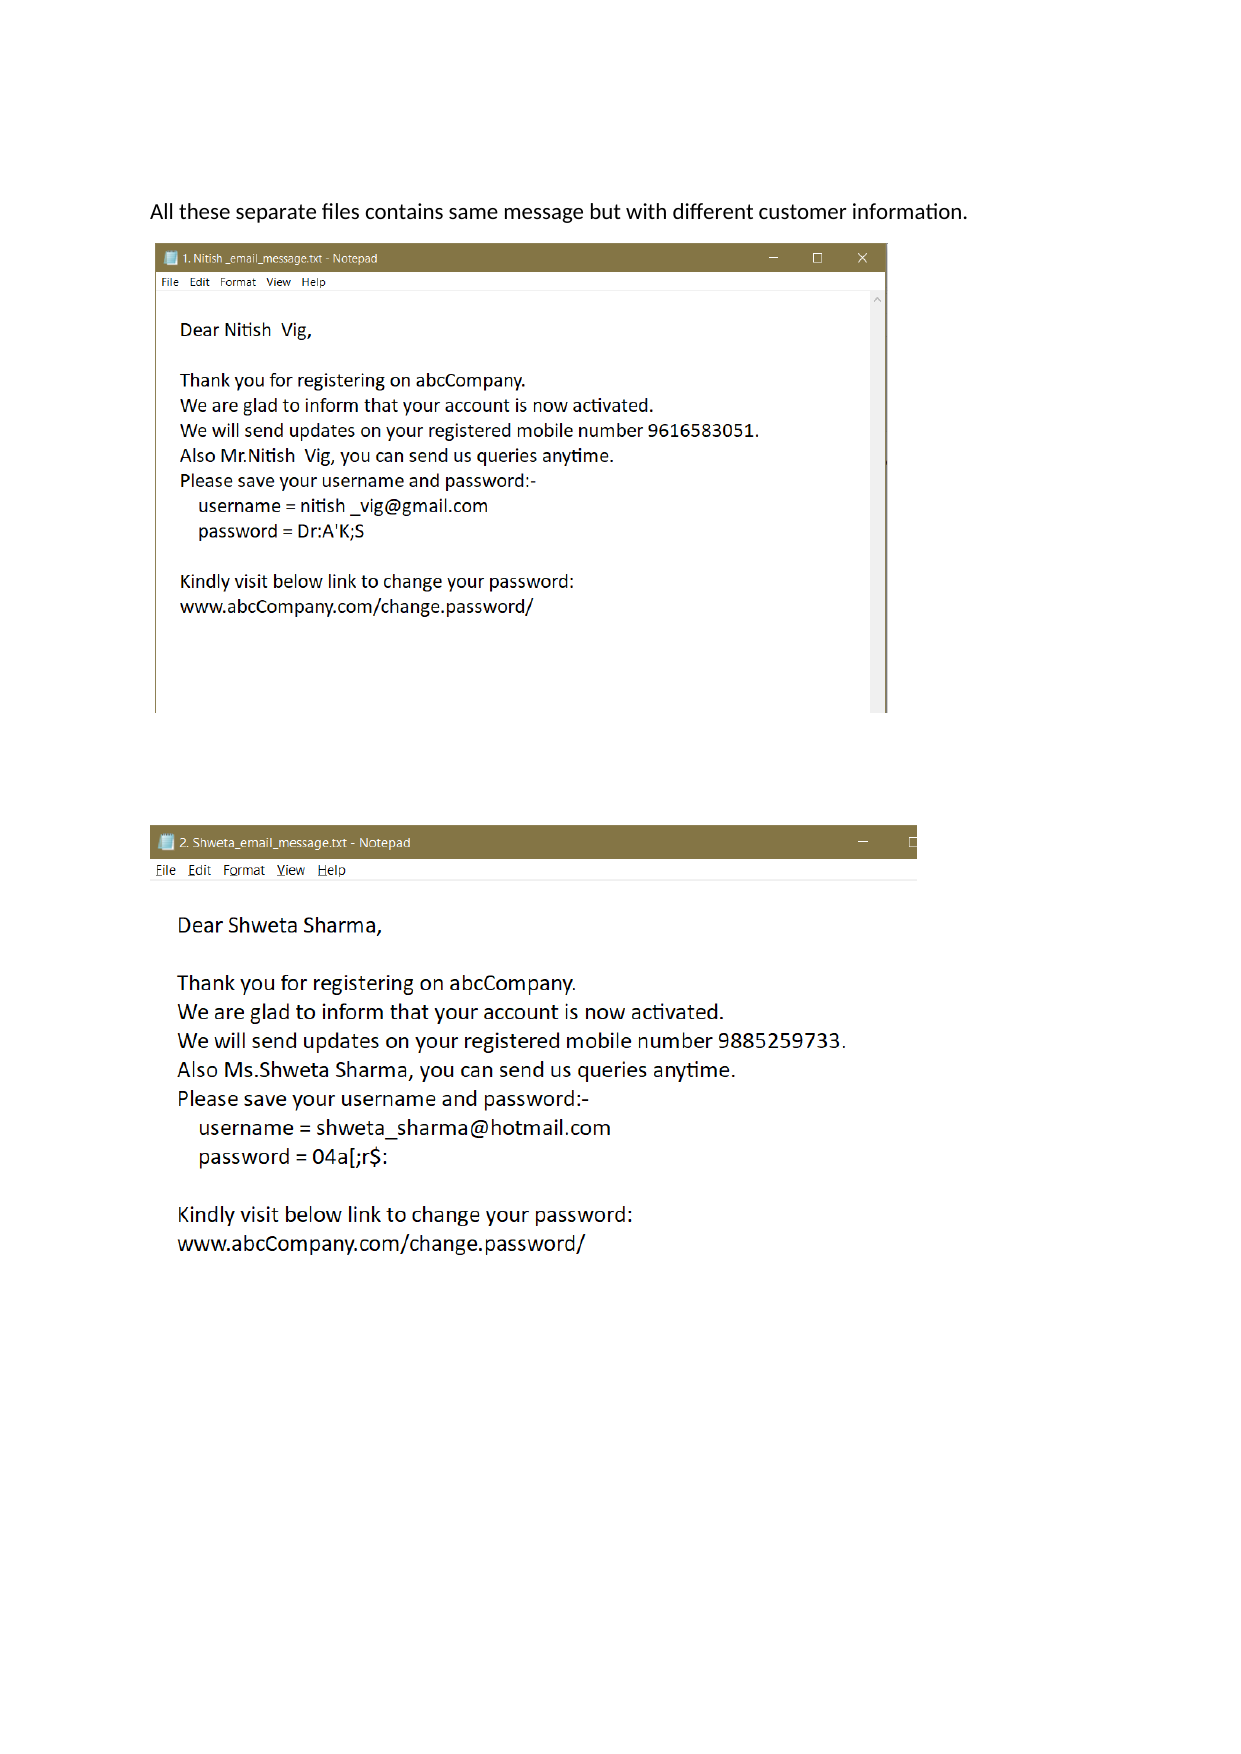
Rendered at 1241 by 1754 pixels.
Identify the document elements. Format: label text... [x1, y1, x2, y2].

text All these separate files contains same message but with different customer information. [150, 197, 1090, 225]
picture [150, 825, 917, 1354]
picture [155, 243, 888, 713]
